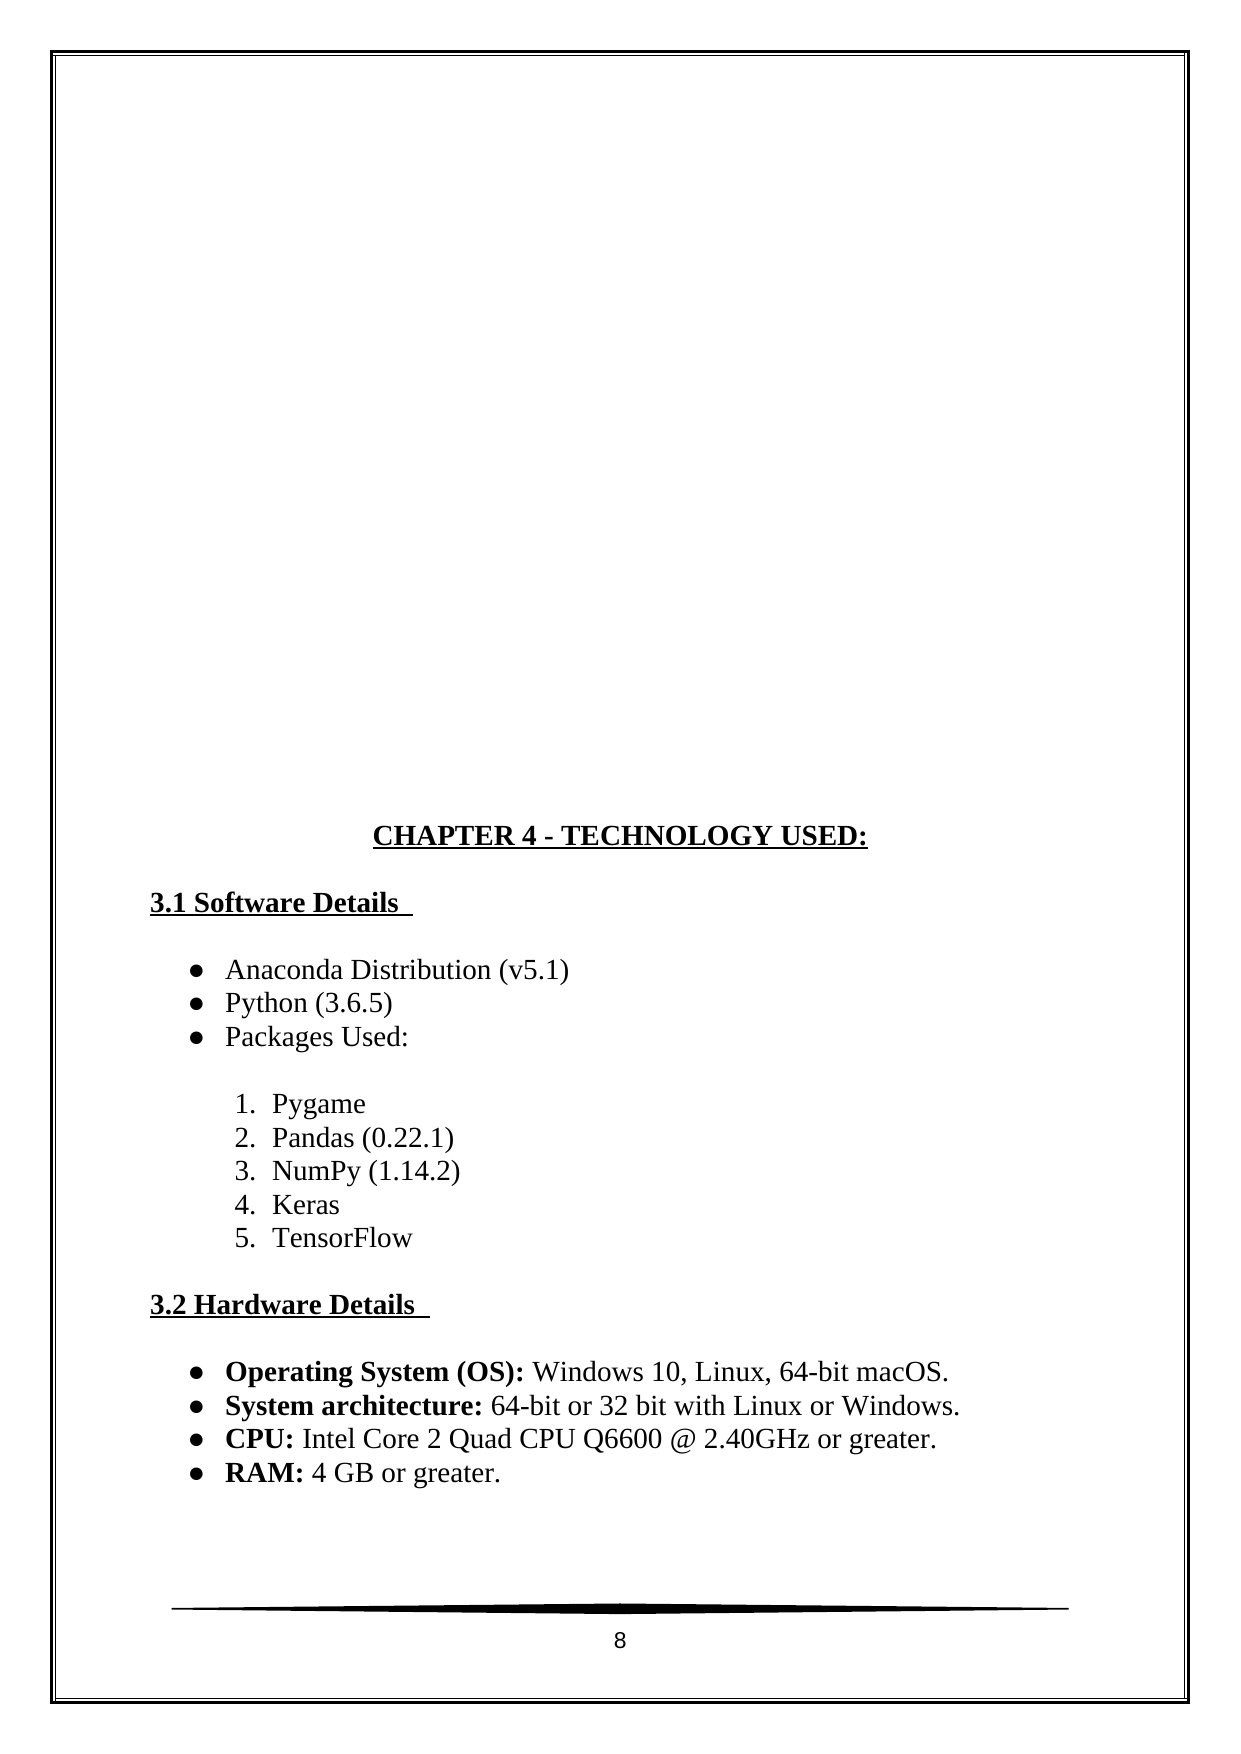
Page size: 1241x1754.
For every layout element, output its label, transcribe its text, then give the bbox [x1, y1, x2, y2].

list CPU: Intel Core 2 Quad CPU Q6600 @ 2.40GHz or greater. [187, 1422, 1090, 1455]
list Keras [234, 1187, 1090, 1220]
list NumPy (1.14.2) [234, 1153, 1090, 1187]
list System architecture: 64-bit or 32 bit with Linux or Windows. [187, 1388, 1090, 1422]
list RAM: 4 GB or greater. [187, 1455, 1090, 1489]
text 3.2 Hardware Details [150, 1287, 1090, 1321]
text 3.1 Software Details [150, 885, 1090, 918]
text CHAPTER 4 - TECHNOLOGY USED: [150, 818, 1090, 851]
list Pygame [234, 1086, 1090, 1120]
list Packages Used: [187, 1019, 1090, 1053]
list Python (3.6.5) [187, 986, 1090, 1019]
list Pandas (0.22.1) [234, 1120, 1090, 1153]
list Anaconda Distribution (v5.1) [187, 952, 1090, 986]
list Operating System (OS): Windows 10, Linux, 64-bit macOS. [187, 1354, 1090, 1388]
list TensorFlow [234, 1220, 1090, 1254]
